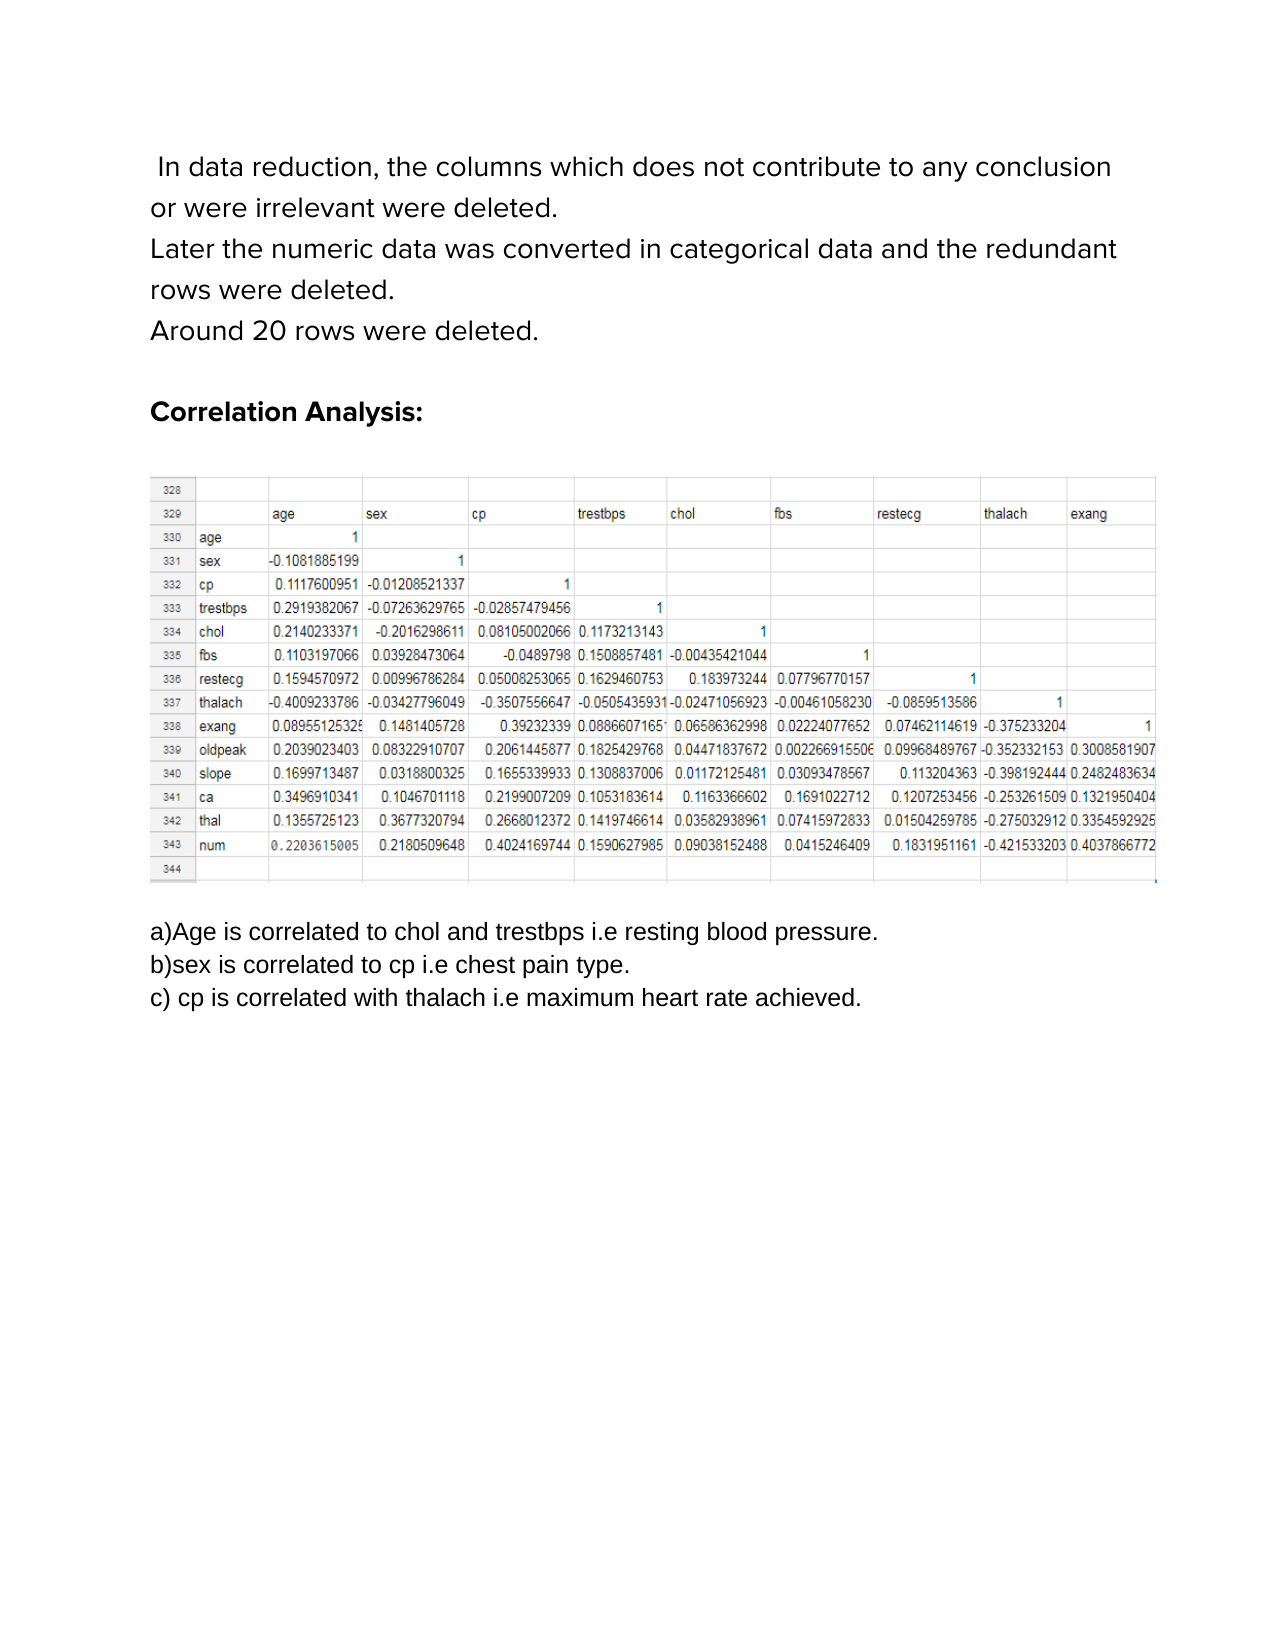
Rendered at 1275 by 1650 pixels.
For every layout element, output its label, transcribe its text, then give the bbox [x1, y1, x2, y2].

text Around 20 rows were deleted. [150, 313, 1125, 349]
text a)Age is correlated to chol and trestbps i.e resting blood pressure. [150, 917, 1125, 946]
picture [150, 476, 1157, 883]
text Later the numeric data was converted in categorical data and the redundant rows were deleted. [150, 232, 1125, 308]
text c) cp is correlated with thalach i.e maximum heart rate achieved. [150, 983, 1125, 1012]
text b)sex is correlated to cp i.e chest pain type. [150, 950, 1125, 979]
text Correlation Analysis: [150, 395, 1125, 431]
text In data reduction, the columns which does not contribute to any conclusion or were irrelevant were deleted. [150, 150, 1125, 226]
